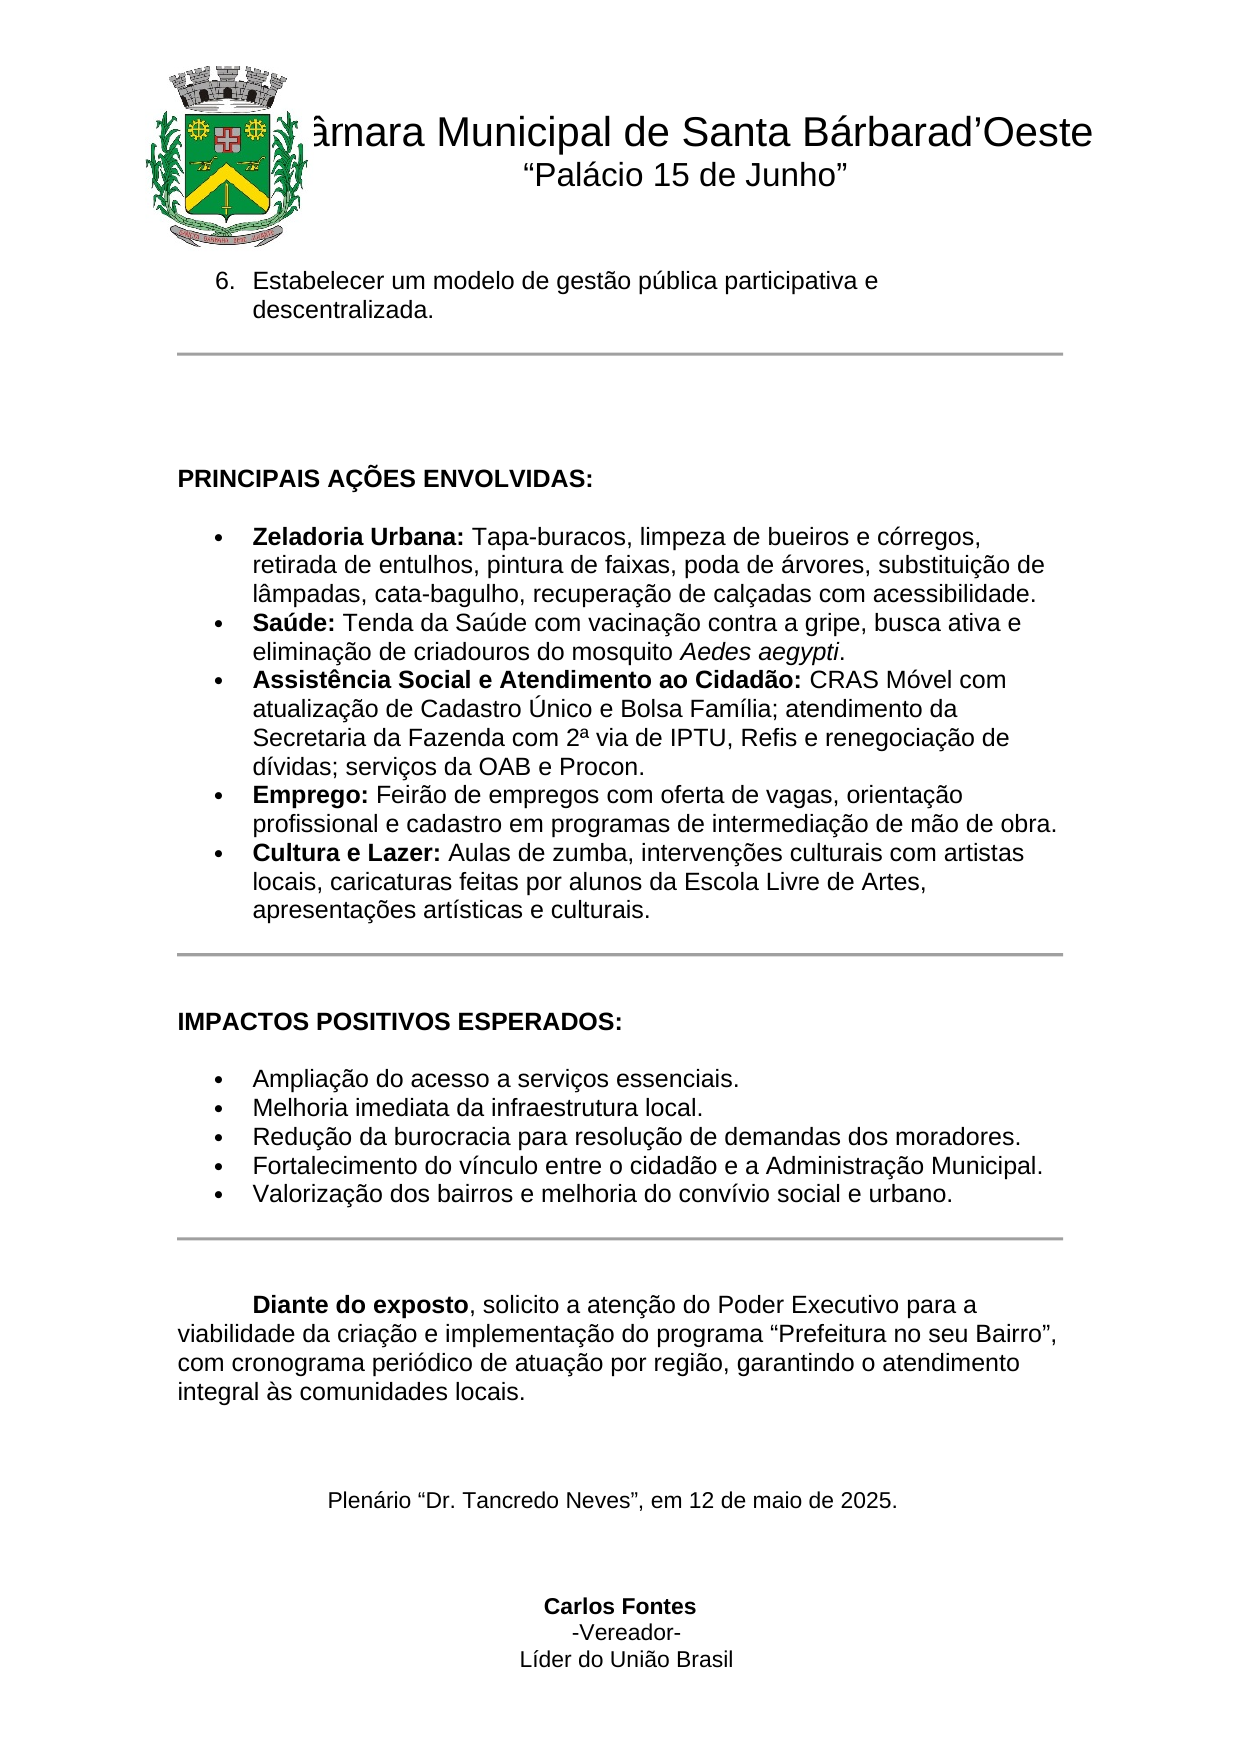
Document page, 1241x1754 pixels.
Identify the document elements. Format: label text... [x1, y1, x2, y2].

list Saúde: Tenda da Saúde com vacinação contra a gripe, busca ativa e eliminação de criadouros do mosquito Aedes aegypti. [215, 608, 1063, 665]
text Carlos Fontes [177, 1593, 1063, 1619]
list Ampliação do acesso a serviços essenciais. [215, 1064, 1063, 1093]
list Cultura e Lazer: Aulas de zumba, intervenções culturais com artistas locais, caricaturas feitas por alunos da Escola Livre de Artes, apresentações artísticas e culturais. [215, 838, 1063, 924]
list Valorização dos bairros e melhoria do convívio social e urbano. [215, 1179, 1063, 1208]
text -Vereador- [177, 1619, 1063, 1646]
list Melhoria imediata da infraestrutura local. [215, 1093, 1063, 1122]
list Estabelecer um modelo de gestão pública participativa e descentralizada. [215, 266, 1063, 323]
text Plenário “Dr. Tancredo Neves”, em 12 de maio de 2025. [177, 1487, 1063, 1514]
list Zeladoria Urbana: Tapa-buracos, limpeza de bueiros e córregos, retirada de entulhos, pintura de faixas, poda de árvores, substituição de lâmpadas, cata-bagulho, recuperação de calçadas com acessibilidade. [215, 522, 1063, 608]
text PRINCIPAIS AÇÕES ENVOLVIDAS: [177, 464, 1063, 492]
picture [145, 66, 314, 254]
text Líder do União Brasil [177, 1646, 1063, 1672]
list Redução da burocracia para resolução de demandas dos moradores. [215, 1122, 1063, 1151]
list Emprego: Feirão de empregos com oferta de vagas, orientação profissional e cadastro em programas de intermediação de mão de obra. [215, 780, 1063, 838]
list Assistência Social e Atendimento ao Cidadão: CRAS Móvel com atualização de Cadastro Único e Bolsa Família; atendimento da Secretaria da Fazenda com 2ª via de IPTU, Refis e renegociação de dívidas; serviços da OAB e Procon. [215, 665, 1063, 780]
text Diante do exposto, solicito a atenção do Poder Executivo para a viabilidade da criação e implementação do programa “Prefeitura no seu Bairro”, com cronograma periódico de atuação por região, garantindo o atendimento integral às comunidades locais. [177, 1291, 1063, 1406]
text IMPACTOS POSITIVOS ESPERADOS: [177, 1006, 1063, 1035]
list Fortalecimento do vínculo entre o cidadão e a Administração Municipal. [215, 1151, 1063, 1179]
